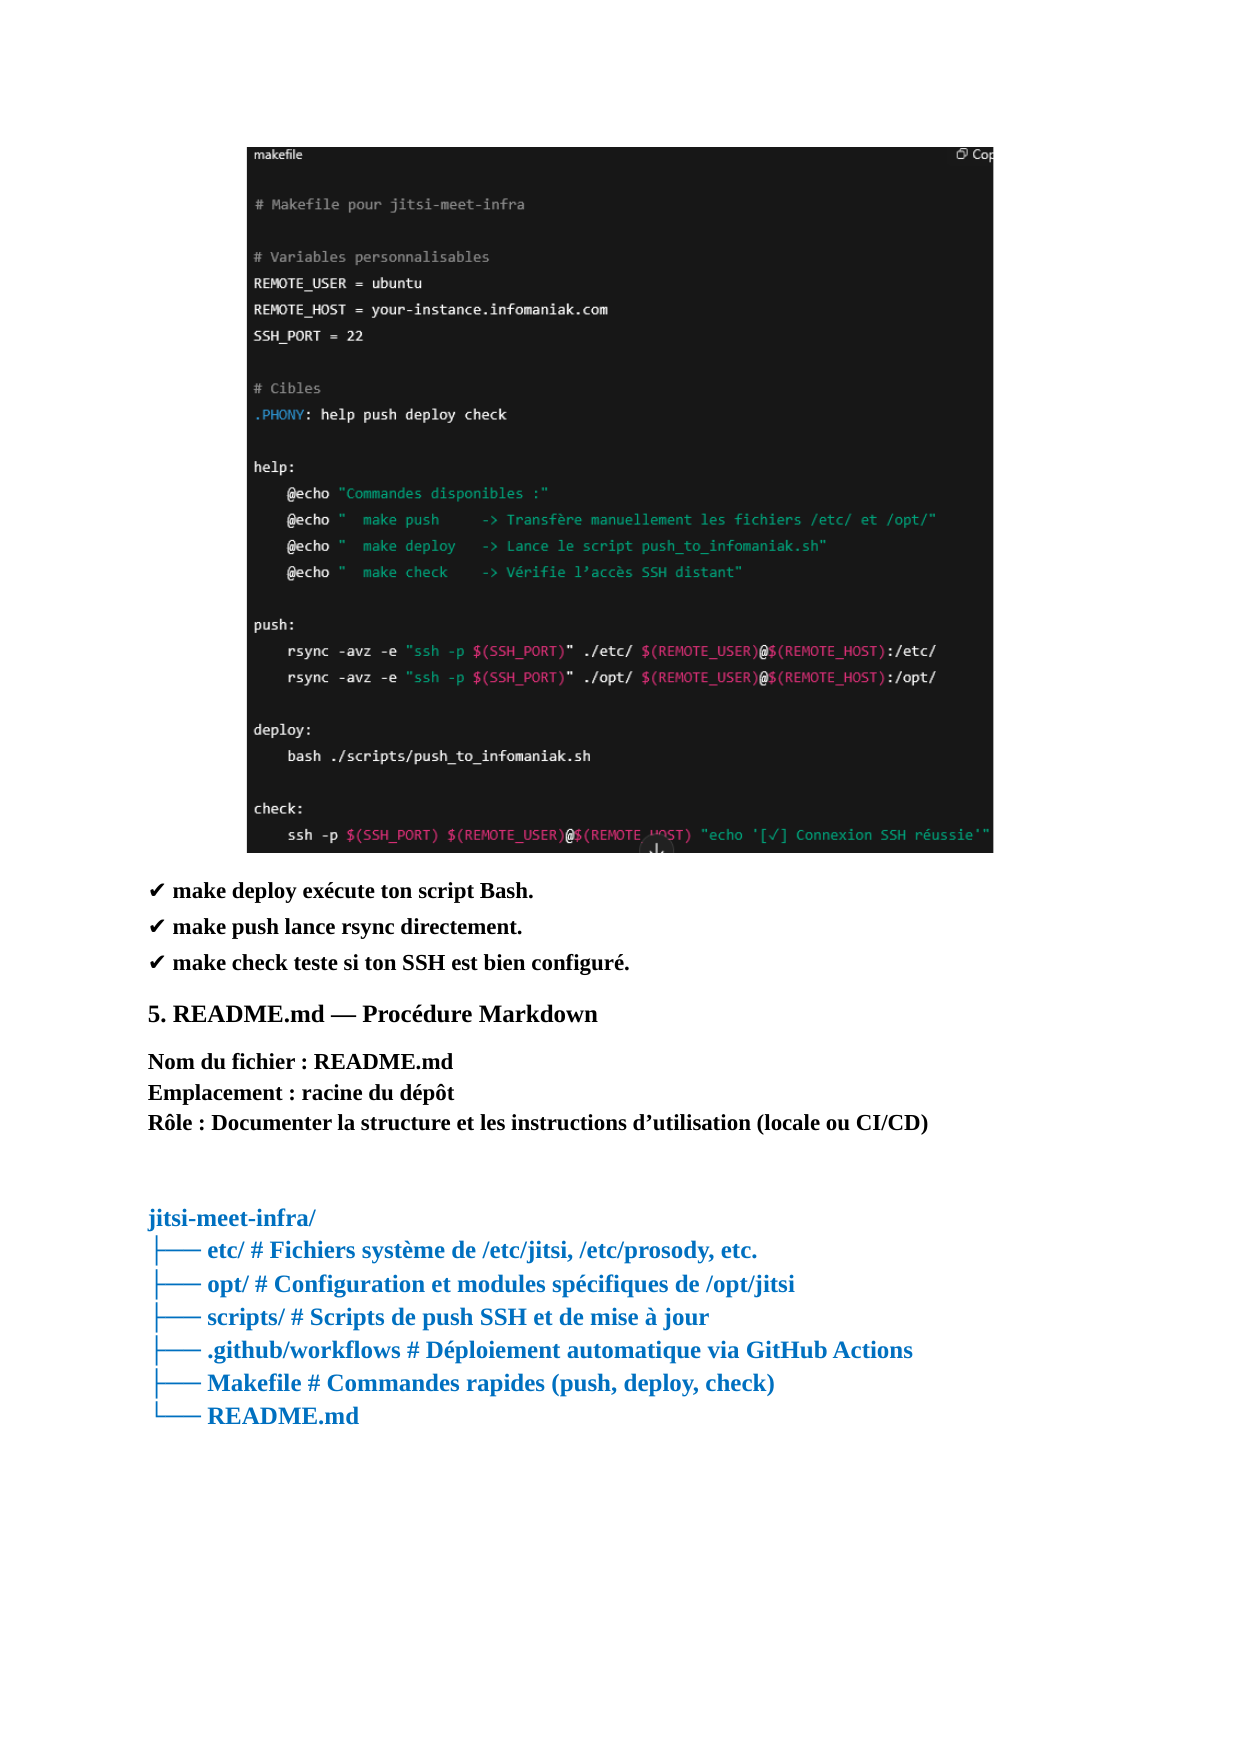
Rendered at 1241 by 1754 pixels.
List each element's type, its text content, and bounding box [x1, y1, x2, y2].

text Nom du fichier : README.md Emplacement : racine du dépôt Rôle : Documenter la structure et les instructions d’utilisation (locale ou CI/CD) [148, 1048, 1093, 1135]
text 5. README.md — Procédure Markdown [148, 999, 1093, 1027]
text jitsi-meet-infra/ ├── etc/ # Fichiers système de /etc/jitsi, /etc/prosody, etc. ├── opt/ # Configuration et modules spécifiques de /opt/jitsi ├── scripts/ # Scripts de push SSH et de mise à jour ├── .github/workflows # Déploiement automatique via GitHub Actions ├── Makefile # Commandes rapides (push, deploy, check) └── README.md [148, 1203, 1093, 1429]
text ✔️ make deploy exécute ton script Bash. ✔️ make push lance rsync directement. ✔️ make check teste si ton SSH est bien configuré. [148, 874, 1093, 977]
picture [246, 147, 994, 853]
